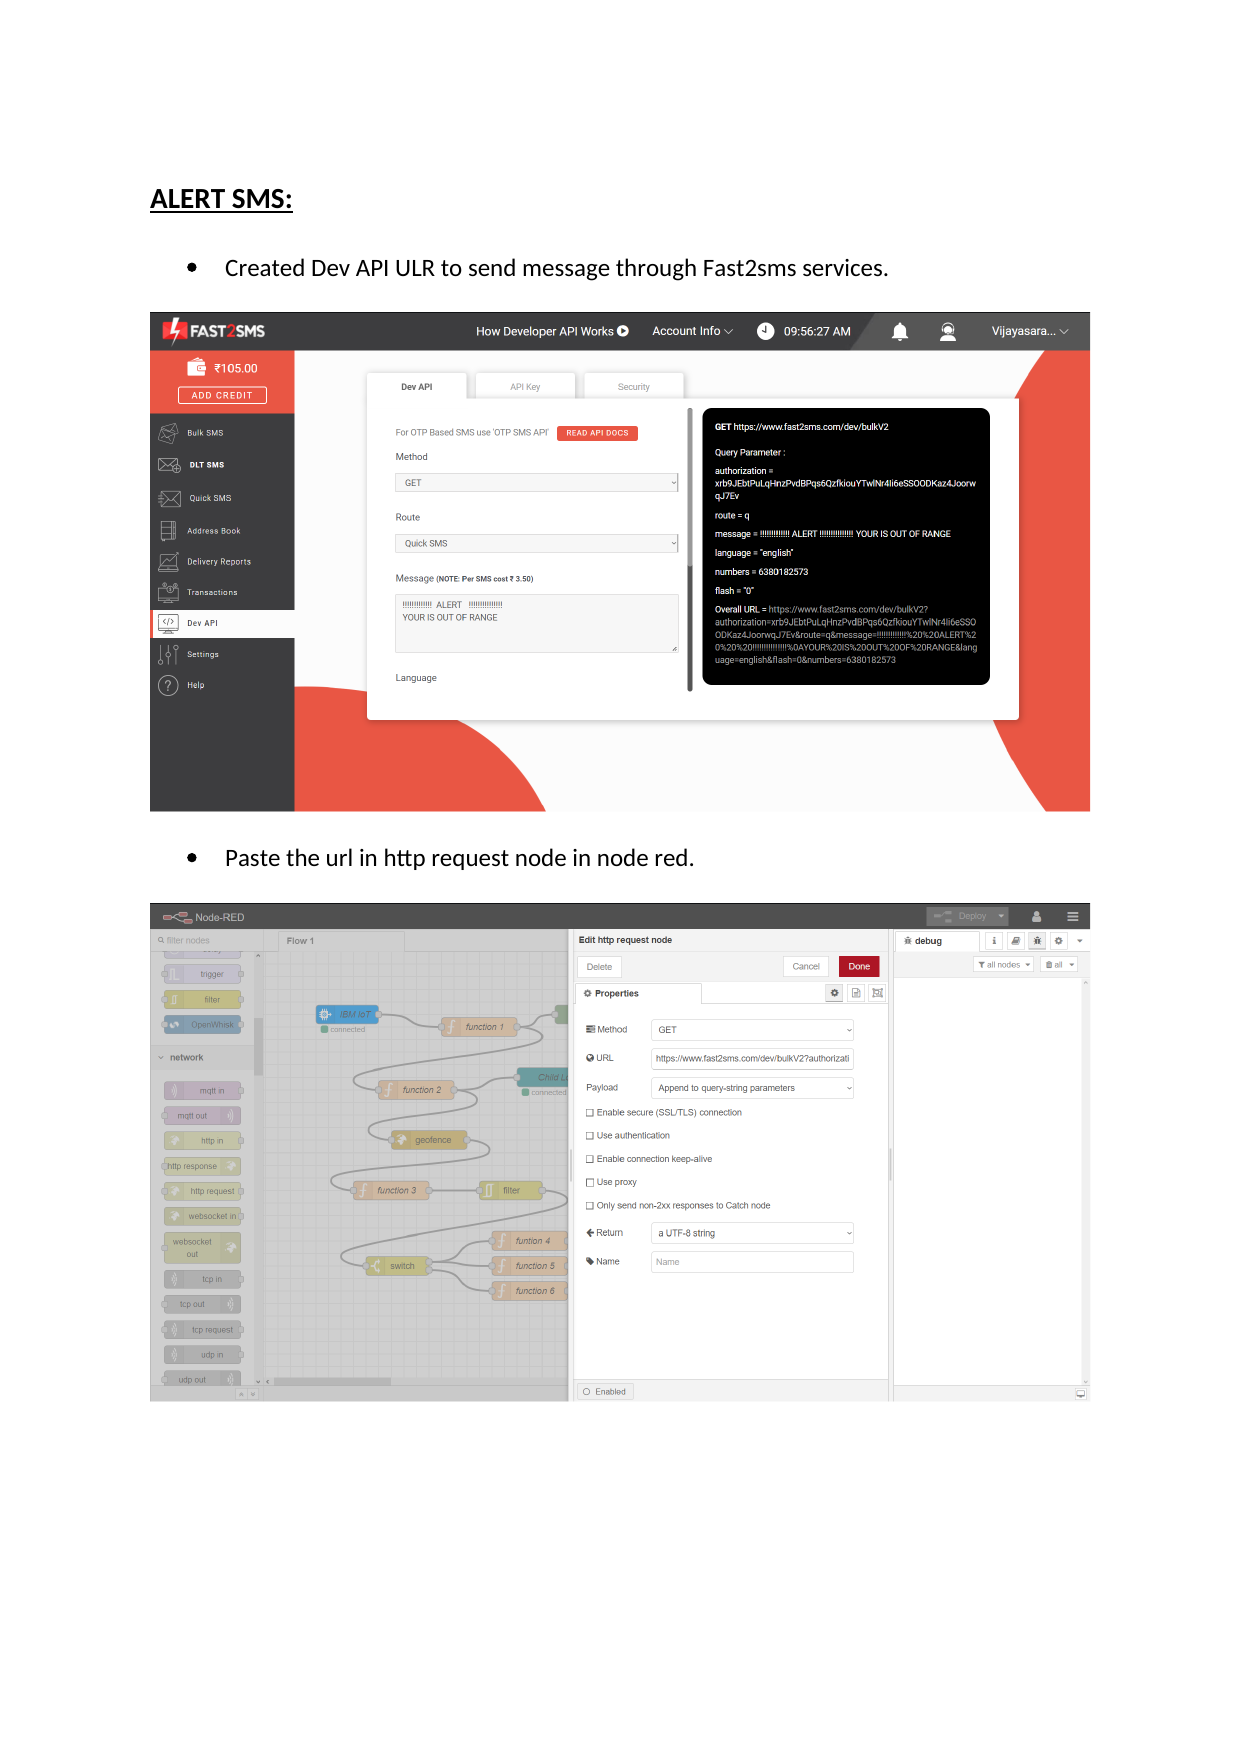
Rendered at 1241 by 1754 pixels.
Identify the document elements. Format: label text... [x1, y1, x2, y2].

list Created Dev API ULR to send message through Fast2sms services. [187, 252, 1090, 282]
text ALERT SMS: [150, 181, 1090, 216]
picture [150, 903, 1091, 1402]
list Paste the url in http request node in node red. [187, 842, 1090, 873]
picture [150, 312, 1091, 812]
